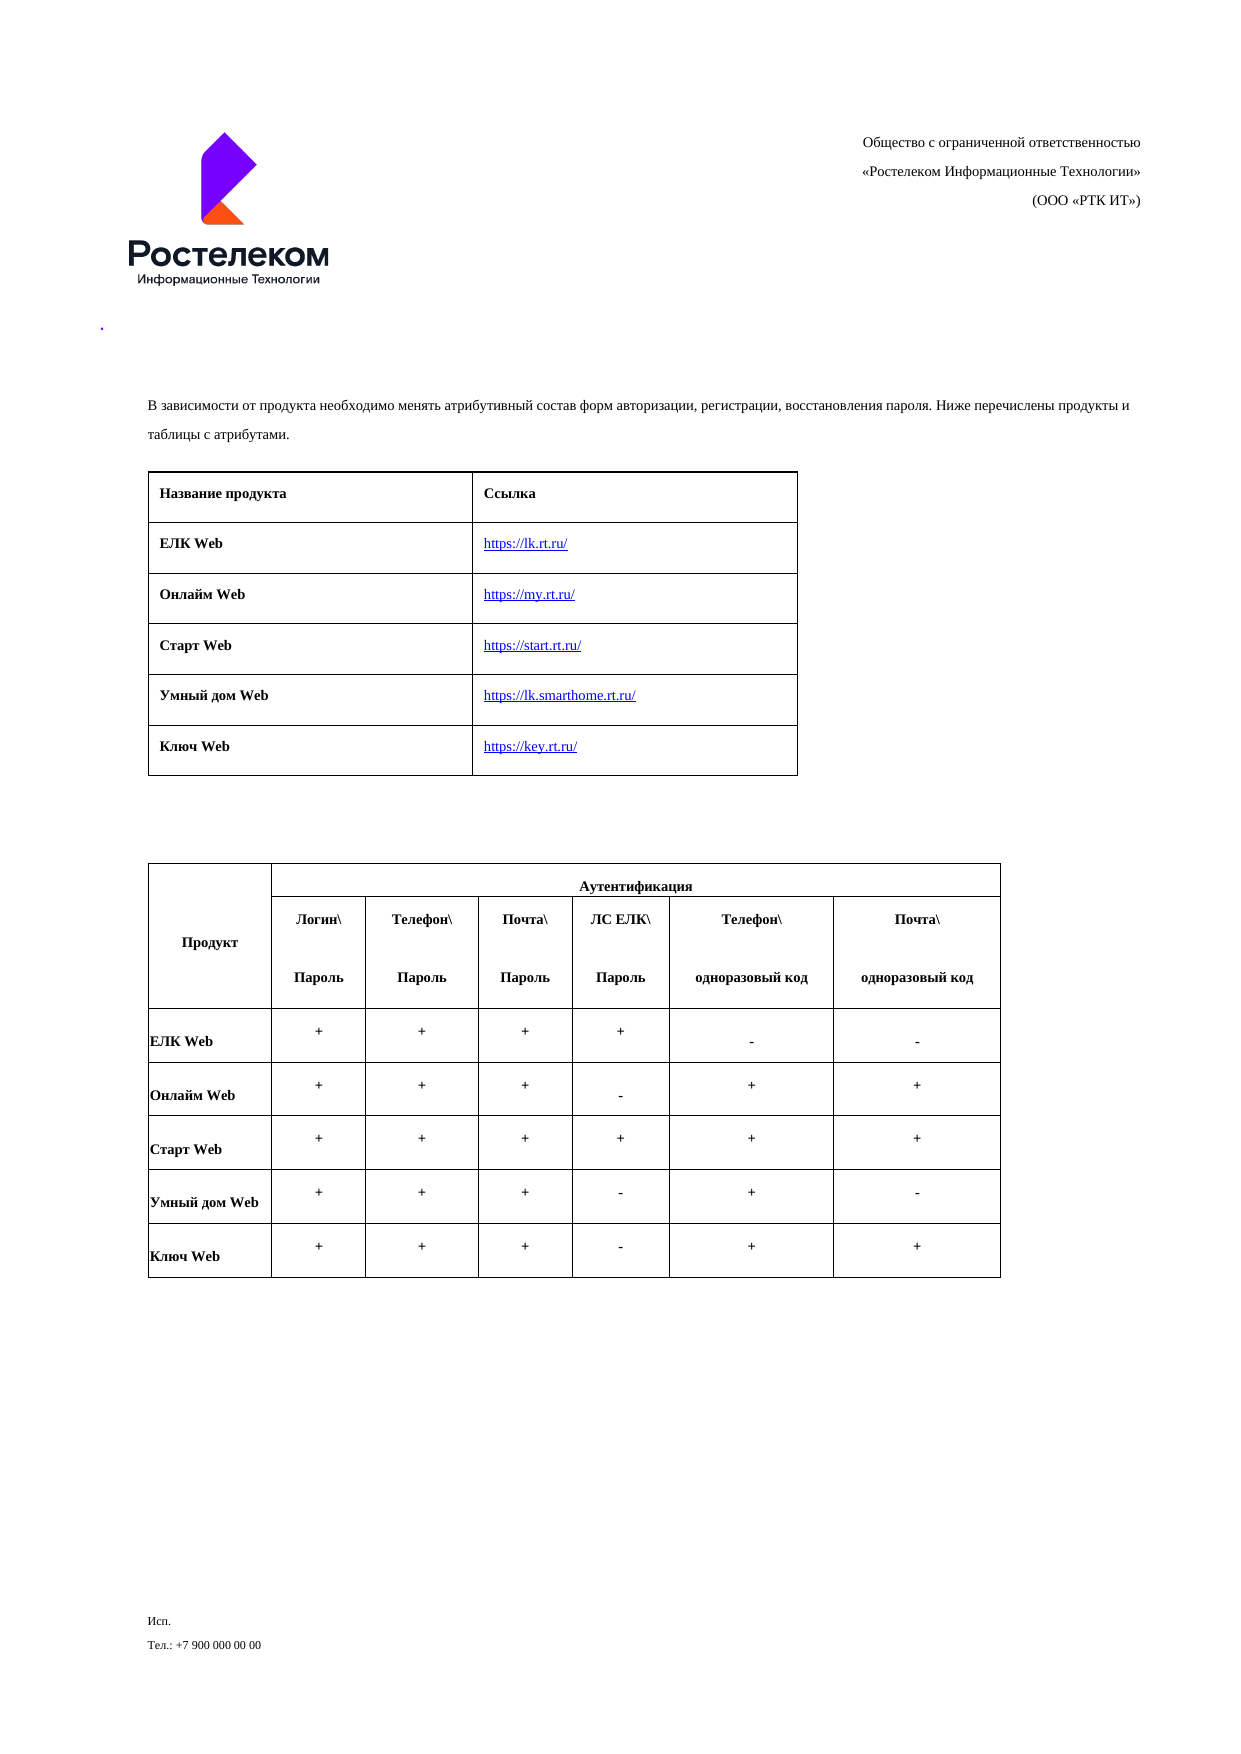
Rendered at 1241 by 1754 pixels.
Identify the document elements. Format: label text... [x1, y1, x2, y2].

table_cell https://lk.rt.ru/ [473, 523, 797, 573]
table_cell + [670, 1224, 833, 1277]
table_cell + [670, 1170, 833, 1223]
table_cell Почта\ одноразовый код [834, 897, 1000, 1008]
table_cell + [272, 1009, 365, 1062]
table_header Аутентификация [272, 864, 1000, 896]
table_cell + [366, 1224, 478, 1277]
table_cell + [366, 1116, 478, 1169]
table_cell + [834, 1224, 1000, 1277]
table_cell - [573, 1224, 669, 1277]
table_cell Умный дом Web [149, 675, 472, 724]
table_cell - [834, 1170, 1000, 1223]
table_cell - [573, 1170, 669, 1223]
table_cell + [670, 1063, 833, 1115]
table_cell + [366, 1063, 478, 1115]
table_cell Онлайм Web [149, 1063, 271, 1115]
table_cell + [479, 1224, 572, 1277]
table_cell Умный дом Web [149, 1170, 271, 1223]
table_cell - [573, 1063, 669, 1115]
table_cell + [479, 1063, 572, 1115]
table_cell + [479, 1116, 572, 1169]
table_cell + [272, 1116, 365, 1169]
table_cell + [834, 1063, 1000, 1115]
table_cell https://start.rt.ru/ [473, 624, 797, 674]
table_header Продукт [149, 864, 271, 1008]
table_cell + [479, 1009, 572, 1062]
table_cell https://key.rt.ru/ [473, 726, 797, 775]
table_cell + [573, 1116, 669, 1169]
table_cell Ключ Web [149, 1224, 271, 1277]
table_cell + [670, 1116, 833, 1169]
table_cell + [366, 1170, 478, 1223]
table_cell Телефон\ Пароль [366, 897, 478, 1008]
table_cell Онлайм Web [149, 574, 472, 623]
table_cell + [366, 1009, 478, 1062]
table_cell - [670, 1009, 833, 1062]
table_header Название продукта [149, 473, 472, 522]
table_cell ЛС ЕЛК\ Пароль [573, 897, 669, 1008]
table_cell + [272, 1063, 365, 1115]
table_cell + [272, 1170, 365, 1223]
table_cell + [834, 1116, 1000, 1169]
table_cell Ключ Web [149, 726, 472, 775]
table_cell + [272, 1224, 365, 1277]
picture [129, 132, 329, 287]
table_cell Телефон\ одноразовый код [670, 897, 833, 1008]
table_cell ЕЛК Web [149, 523, 472, 573]
table_header Ссылка [473, 473, 797, 522]
table_cell Старт Web [149, 1116, 271, 1169]
table_cell + [573, 1009, 669, 1062]
table_cell Логин\ Пароль [272, 897, 365, 1008]
table_cell https://my.rt.ru/ [473, 574, 797, 623]
text В зависимости от продукта необходимо менять атрибутивный состав форм авторизации, регистрации, восстановления пароля. Ниже перечислены продукты и таблицы с атрибутами. [147, 385, 1152, 442]
table_cell Почта\ Пароль [479, 897, 572, 1008]
table_cell + [479, 1170, 572, 1223]
table_cell ЕЛК Web [149, 1009, 271, 1062]
table_cell - [834, 1009, 1000, 1062]
table_cell Старт Web [149, 624, 472, 674]
table_cell https://lk.smarthome.rt.ru/ [473, 675, 797, 724]
